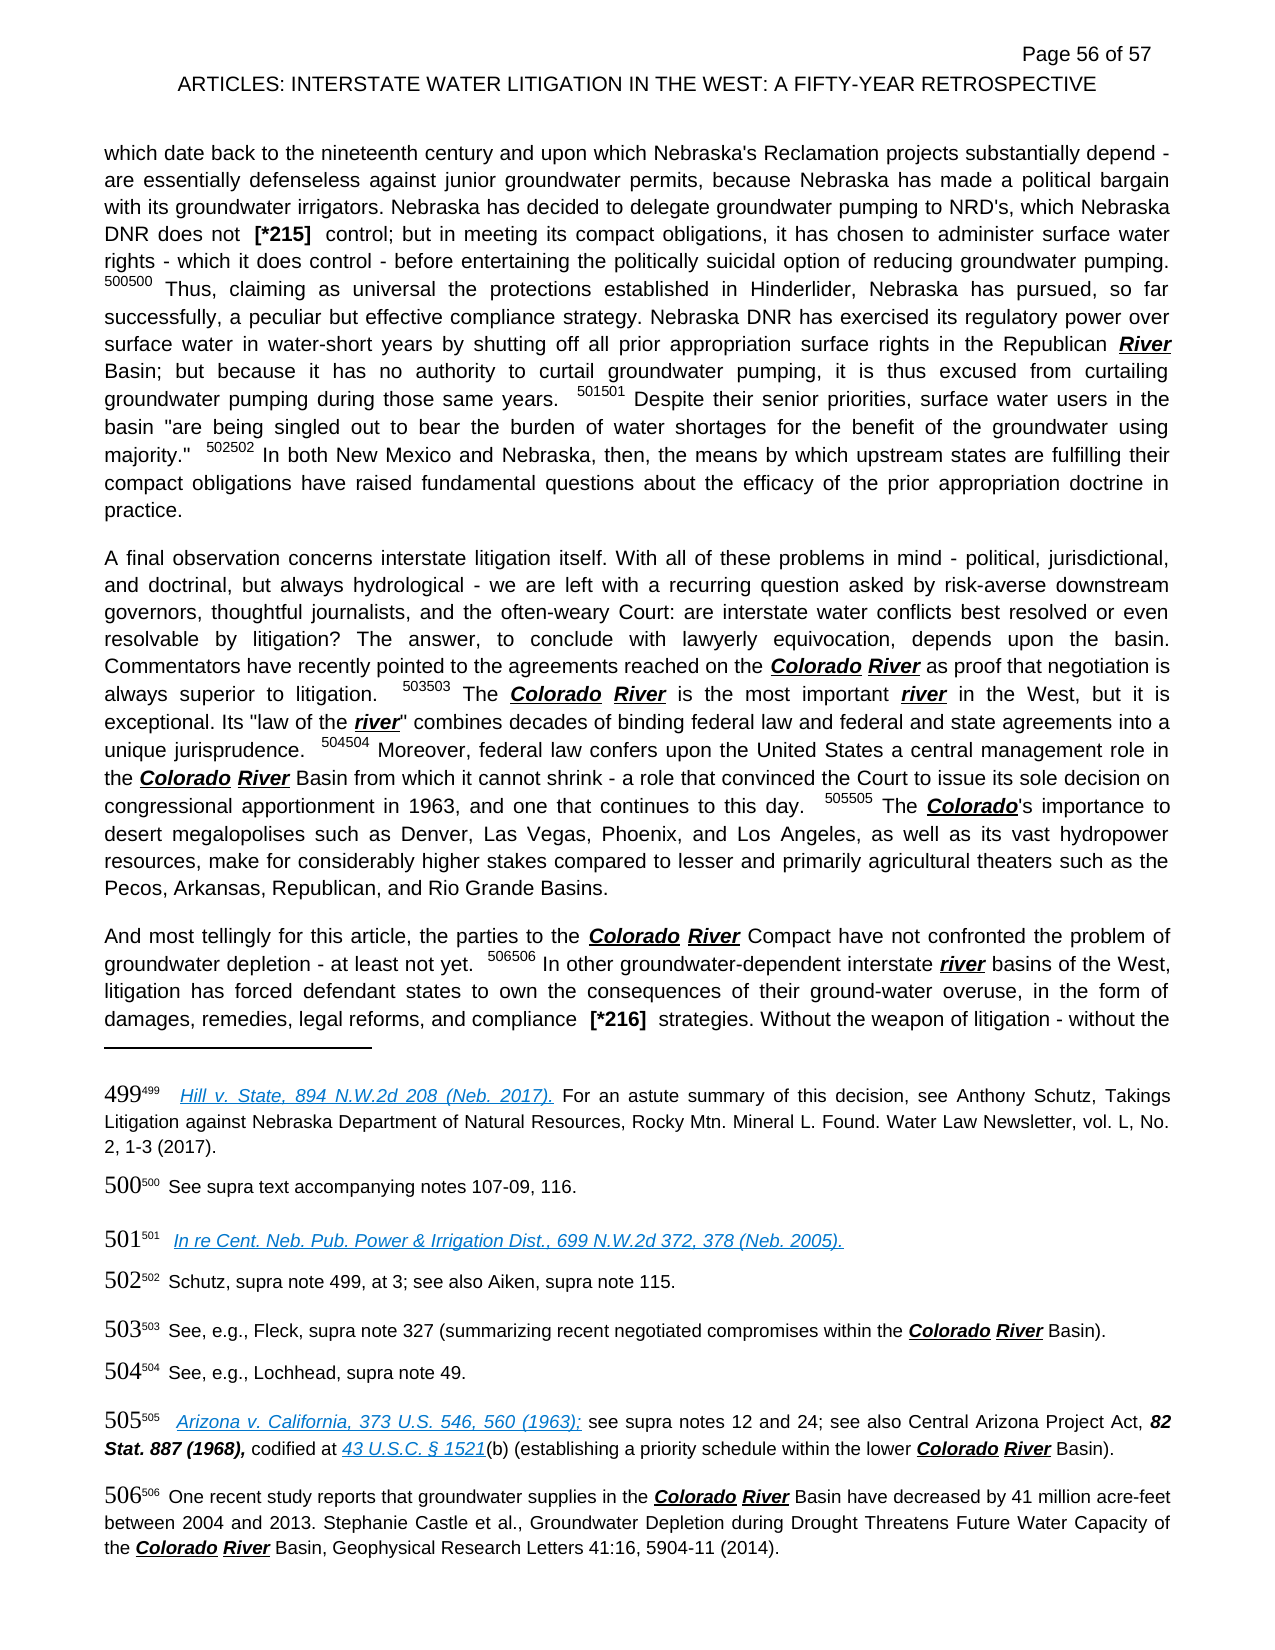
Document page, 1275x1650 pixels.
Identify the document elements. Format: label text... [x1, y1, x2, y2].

text A final observation concerns interstate litigation itself. With all of these problems in mind - political, jurisdictional, and doctrinal, but always hydrological - we are left with a recurring question asked by risk-averse downstream governors, thoughtful journalists, and the often-weary Court: are interstate water conflicts best resolved or even resolvable by litigation? The answer, to conclude with lawyerly equivocation, depends upon the basin. Commentators have recently pointed to the agreements reached on the Colorado River as proof that negotiation is always superior to litigation. 503 The Colorado River is the most important river in the West, but it is exceptional. Its "law of the river" combines decades of binding federal law and federal and state agreements into a unique jurisprudence. 504 Moreover, federal law confers upon the United States a central management role in the Colorado River Basin from which it cannot shrink - a role that convinced the Court to issue its sole decision on congressional apportionment in 1963, and one that continues to this day. 505 The Colorado's importance to desert megalopolises such as Denver, Las Vegas, Phoenix, and Los Angeles, as well as its vast hydropower resources, make for considerably higher stakes compared to lesser and primarily agricultural theaters such as the Pecos, Arkansas, Republican, and Rio Grande Basins. [104, 542, 1171, 899]
text The Nebraska Supreme Court has recently reached a similar conclusion, albeit one resting on different jurisdictional and doctrinal foundations. 499 In a decision denying surface irrigators' inverse condemnation claims, the court essentially held that prior appropriation rights to the surface waters of the Republican River in Nebraska - rights which date back to the nineteenth century and upon which Nebraska's Reclamation projects substantially depend - are essentially defenseless against junior groundwater permits, because Nebraska has made a political bargain with its groundwater irrigators. Nebraska has decided to delegate groundwater pumping to NRD's, which Nebraska DNR does not [*215] control; but in meeting its compact obligations, it has chosen to administer surface water rights - which it does control - before entertaining the politically suicidal option of reducing groundwater pumping. 500 Thus, claiming as universal the protections established in Hinderlider, Nebraska has pursued, so far successfully, a peculiar but effective compliance strategy. Nebraska DNR has exercised its regulatory power over surface water in water-short years by shutting off all prior appropriation surface rights in the Republican River Basin; but because it has no authority to curtail groundwater pumping, it is thus excused from curtailing groundwater pumping during those same years. 501 Despite their senior priorities, surface water users in the basin "are being singled out to bear the burden of water shortages for the benefit of the groundwater using majority." 502 In both New Mexico and Nebraska, then, the means by which upstream states are fulfilling their compact obligations have raised fundamental questions about the efficacy of the prior appropriation doctrine in practice. [104, 137, 1171, 522]
text And most tellingly for this article, the parties to the Colorado River Compact have not confronted the problem of groundwater depletion - at least not yet. 506 In other groundwater-dependent interstate river basins of the West, litigation has forced defendant states to own the consequences of their ground-water overuse, in the form of damages, remedies, legal reforms, and compliance [*216] strategies. Without the weapon of litigation - without the guns of downstream states fixed upon the upstream "frontiers of their kingdoms" - it is certain that they never would have done so. 507 Litigation has also forced states to enter into negotiated settlements and interstate compact resolutions whose endurance will certainly be tested over the next fifty years - at both the interstate and intrastate levels. In sum, litigation is not so much the answer to conflicts over interstate groundwater as it is their inevitable consequence - but one both ultimately necessary and the most effective in making the requisite "interstate adjustments" that the groundwater revolution has demanded. 508 [104, 920, 1171, 1030]
